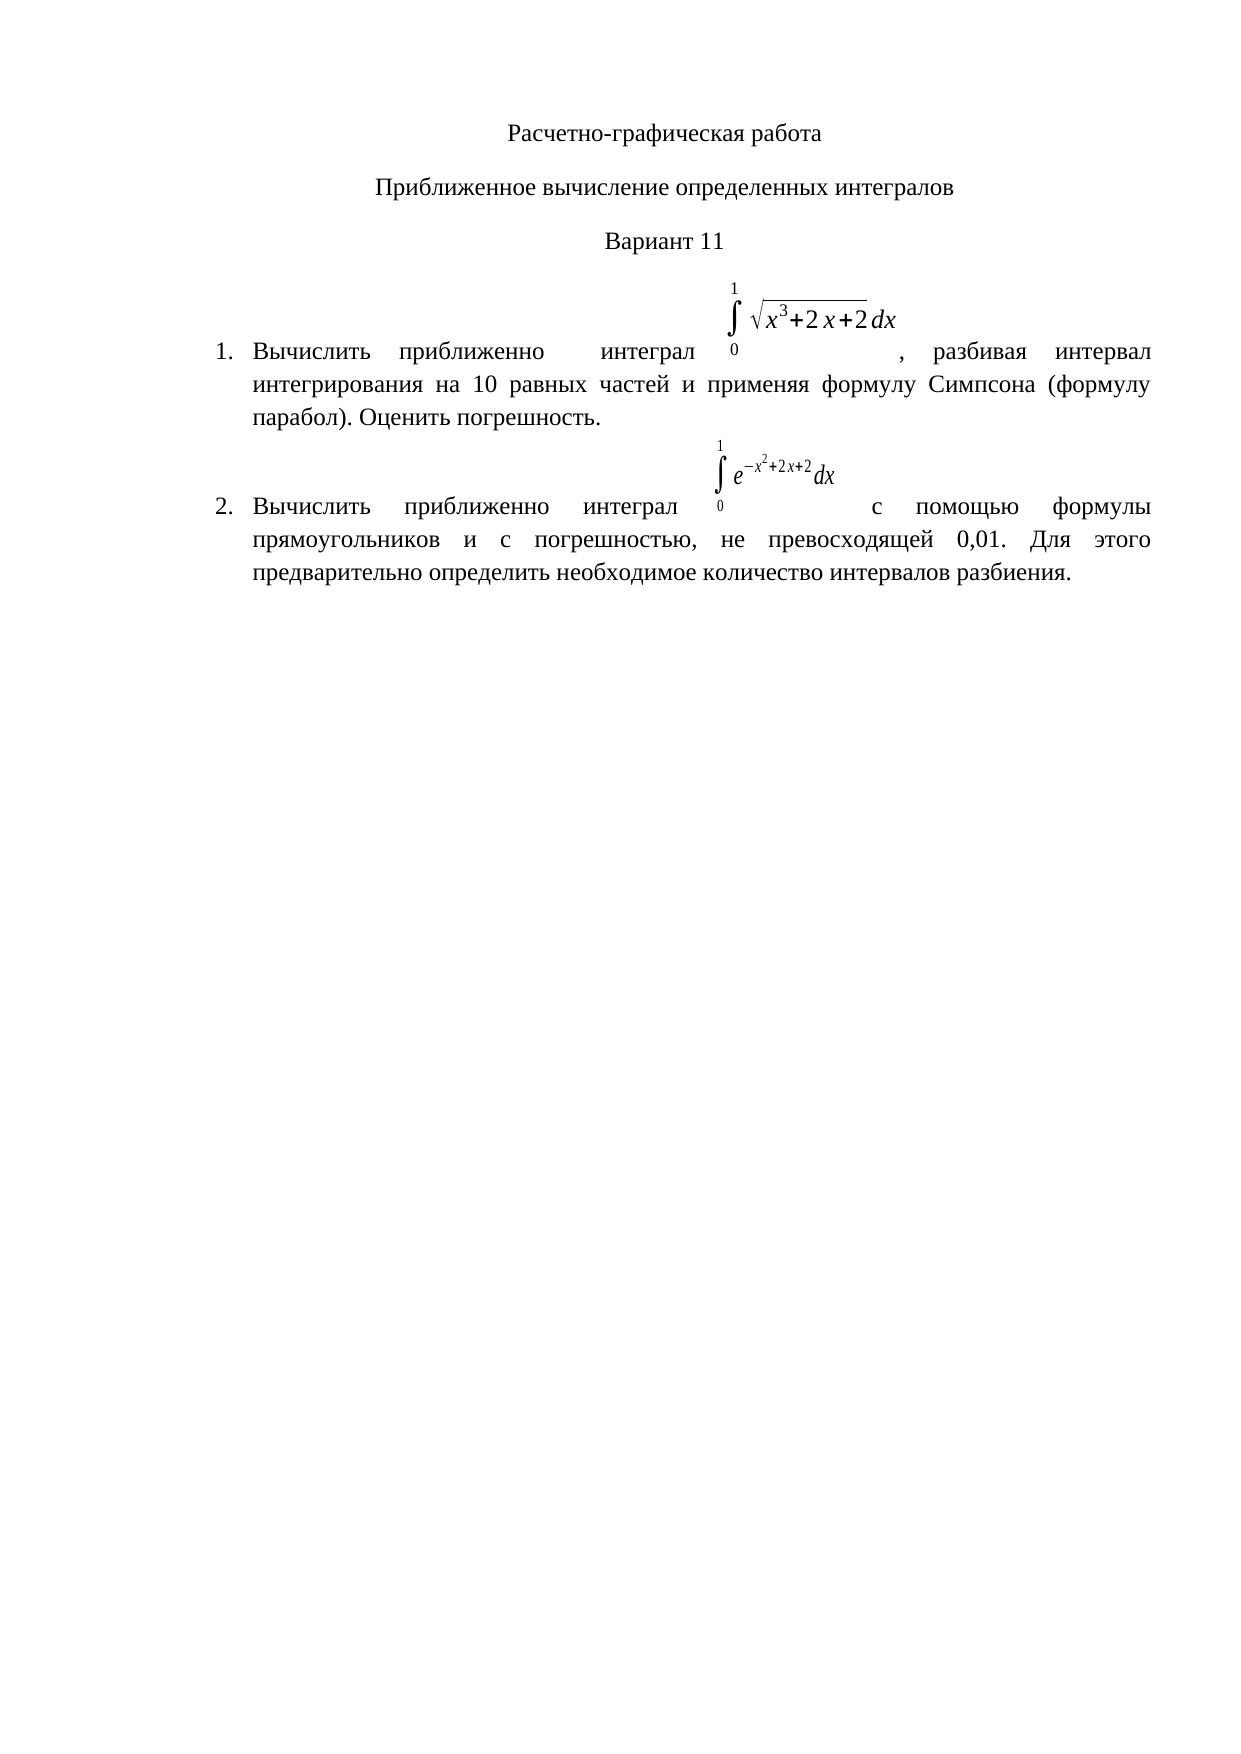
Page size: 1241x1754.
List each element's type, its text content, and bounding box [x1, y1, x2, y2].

text Вариант 11 [177, 226, 1152, 254]
text Приближенное вычисление определенных интегралов [177, 172, 1152, 201]
list Вычислить приближенно интеграл с помощью формулы прямоугольников и с погрешностью, не превосходящей 0,01. Для этого предварительно определить необходимое количество интервалов разбиения. [215, 435, 1152, 586]
list Вычислить приближенно интеграл , разбивая интервал интегрирования на 10 равных частей и применяя формулу Симпсона (формулу парабол). Оценить погрешность. [215, 280, 1152, 431]
text Расчетно-графическая работа [177, 118, 1152, 147]
